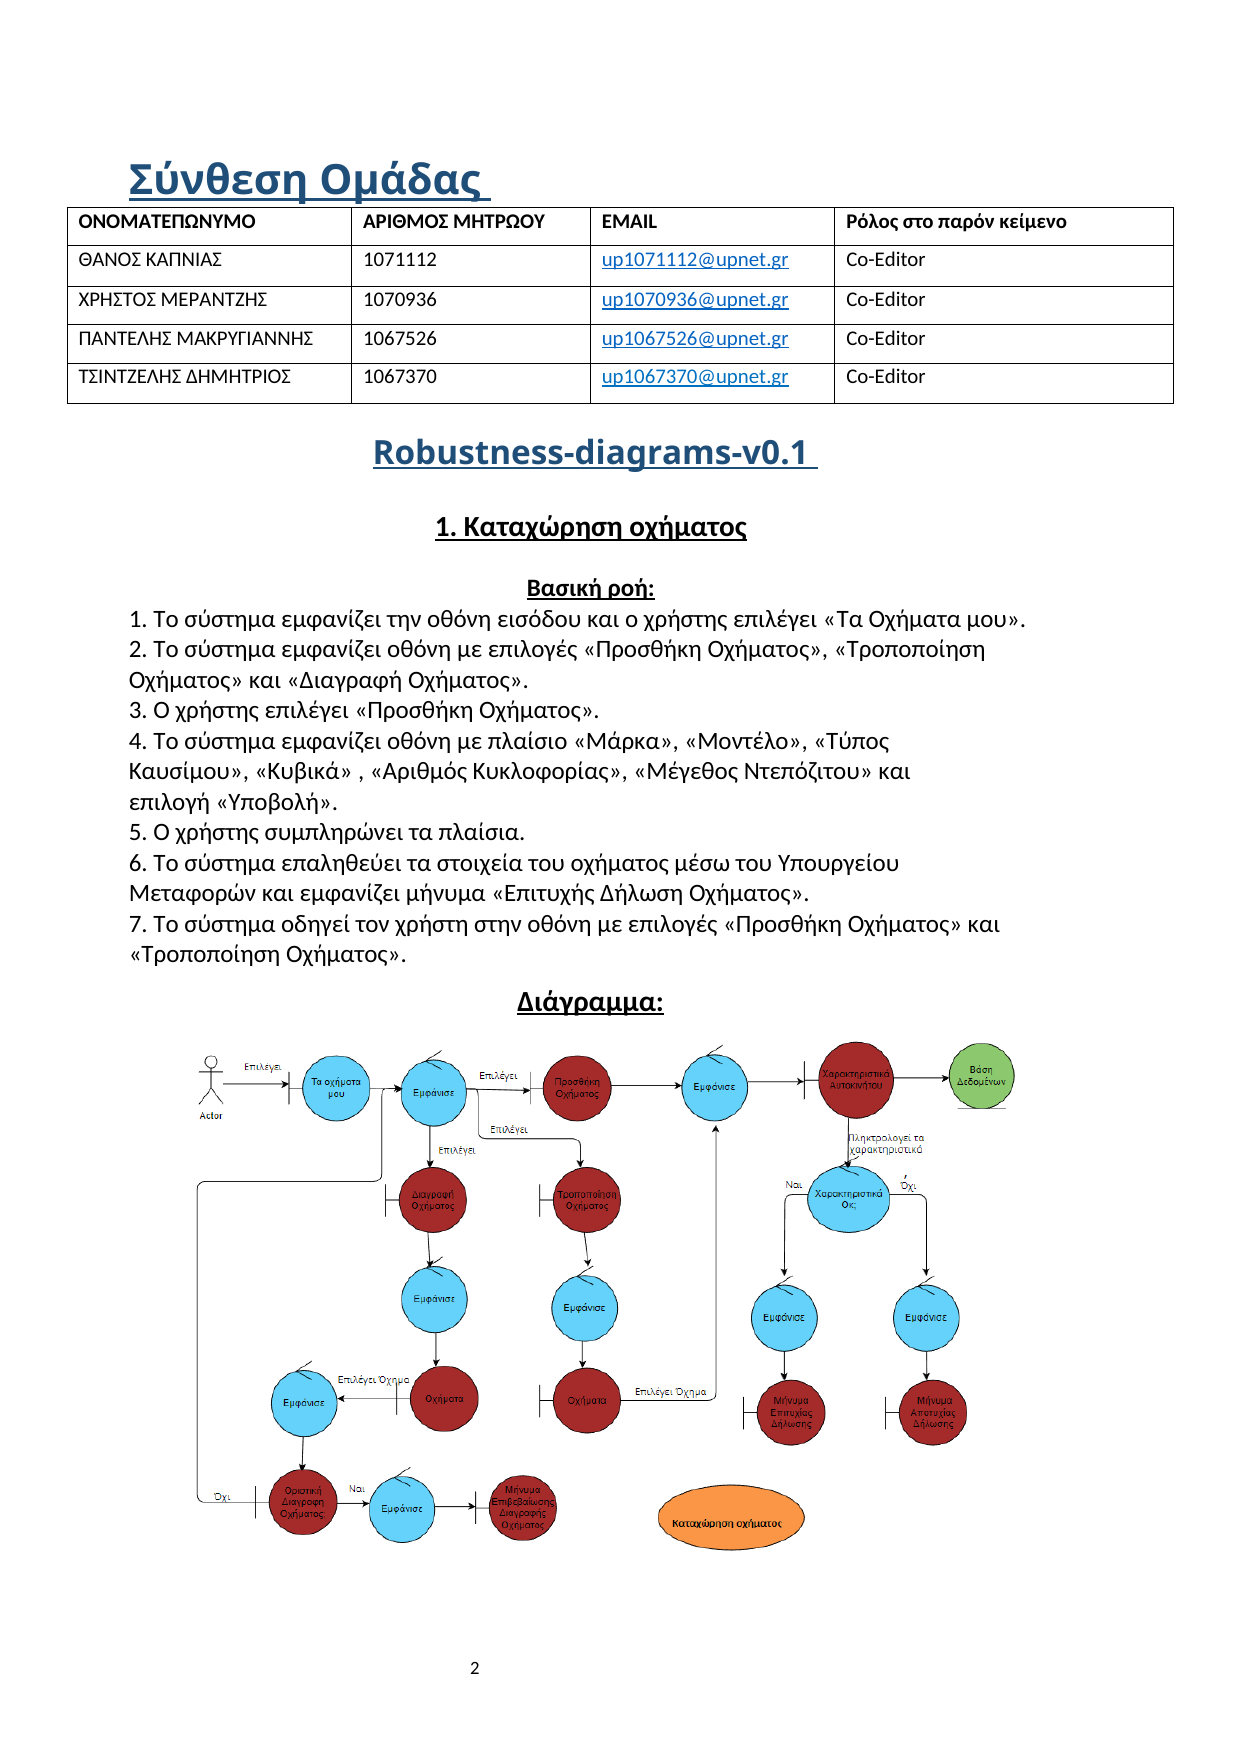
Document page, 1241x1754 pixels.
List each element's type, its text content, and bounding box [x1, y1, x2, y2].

table_cell ΤΣΙΝΤΖΕΛΗΣ ΔΗΜΗΤΡΙΟΣ [68, 364, 351, 403]
text 5. Ο χρήστης συμπληρώνει τα πλαίσια. [128, 817, 1053, 847]
table_header ΟΝΟΜΑΤΕΠΩΝΥΜΟ [68, 208, 351, 245]
text Βασική ροή: [128, 572, 1053, 603]
table_cell Co-Editor [835, 287, 1173, 324]
table_header Ρόλος στο παρόν κείμενο [835, 208, 1173, 245]
picture [158, 1018, 1023, 1573]
table_cell 1071112 [352, 246, 590, 286]
table_cell ΧΡΗΣΤΟΣ ΜΕΡΑΝΤΖΗΣ [68, 287, 351, 324]
subtitle 1. Καταχώρηση οχήματος [128, 508, 1053, 544]
text Οχήματος» και «Διαγραφή Οχήματος». [128, 664, 1053, 694]
text 2. Το σύστημα εμφανίζει οθόνη με επιλογές «Προσθήκη Οχήματος», «Τροποποίηση [128, 633, 1053, 664]
subtitle Robustness-diagrams-v0.1 [128, 429, 1053, 474]
table_cell 1067370 [352, 364, 590, 403]
table_cell 1067526 [352, 325, 590, 363]
table_cell ΘΑΝΟΣ ΚΑΠΝΙΑΣ [68, 246, 351, 286]
table_cell up1067526@upnet.gr [591, 325, 834, 363]
text 4. Το σύστημα εμφανίζει οθόνη με πλαίσιο «Μάρκα», «Μοντέλο», «Τύπος [128, 725, 1053, 756]
text 7. Το σύστημα οδηγεί τον χρήστη στην οθόνη με επιλογές «Προσθήκη Οχήματος» και [128, 908, 1053, 939]
text επιλογή «Υποβολή». [128, 786, 1053, 817]
text 3. Ο χρήστης επιλέγει «Προσθήκη Οχήματος». [128, 694, 1053, 725]
text Σύνθεση Ομάδας [128, 150, 1053, 207]
table_header EMAIL [591, 208, 834, 245]
text Μεταφορών και εμφανίζει μήνυμα «Επιτυχής Δήλωση Οχήματος». [128, 878, 1053, 908]
table_cell 1070936 [352, 287, 590, 324]
text Διάγραμμα: [128, 983, 1053, 1018]
table_header ΑΡΙΘΜΟΣ ΜΗΤΡΩΟΥ [352, 208, 590, 245]
text 1. Το σύστημα εμφανίζει την οθόνη εισόδου και ο χρήστης επιλέγει «Tα Οχήματα μου». [128, 603, 1053, 633]
table_cell up1071112@upnet.gr [591, 246, 834, 286]
text «Τροποποίηση Οχήματος». [128, 939, 1053, 969]
table_cell ΠΑΝΤΕΛΗΣ ΜΑΚΡΥΓΙΑΝΝΗΣ [68, 325, 351, 363]
table_cell up1067370@upnet.gr [591, 364, 834, 403]
table_cell up1070936@upnet.gr [591, 287, 834, 324]
text Καυσίμου», «Κυβικά» , «Αριθμός Κυκλοφορίας», «Μέγεθος Ντεπόζιτου» και [128, 756, 1053, 786]
table_cell Co-Editor [835, 325, 1173, 363]
table_cell Co-Editor [835, 364, 1173, 403]
table_cell Co-Editor [835, 246, 1173, 286]
text 6. Το σύστημα επαληθεύει τα στοιχεία του οχήματος μέσω του Υπουργείου [128, 847, 1053, 878]
